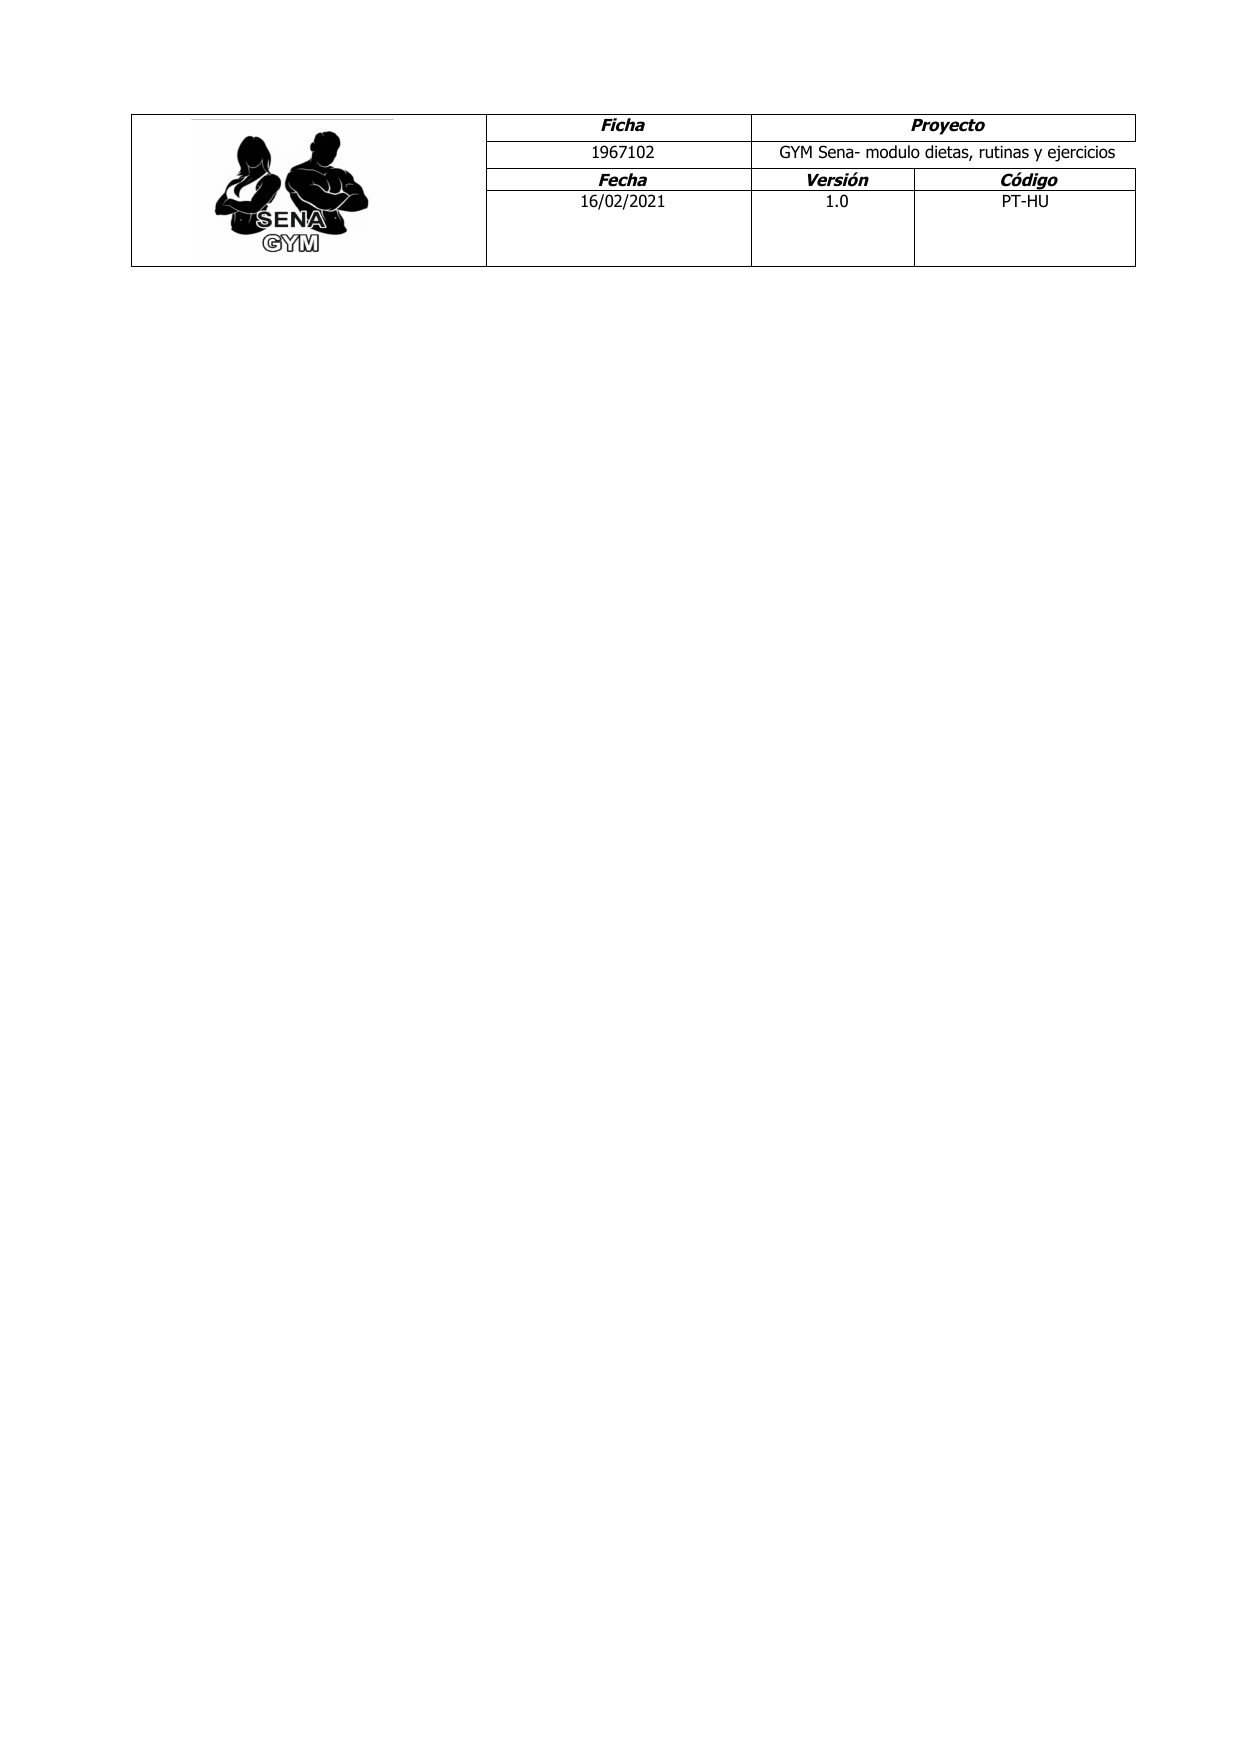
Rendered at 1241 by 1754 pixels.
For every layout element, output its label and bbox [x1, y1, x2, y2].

picture [191, 119, 394, 266]
